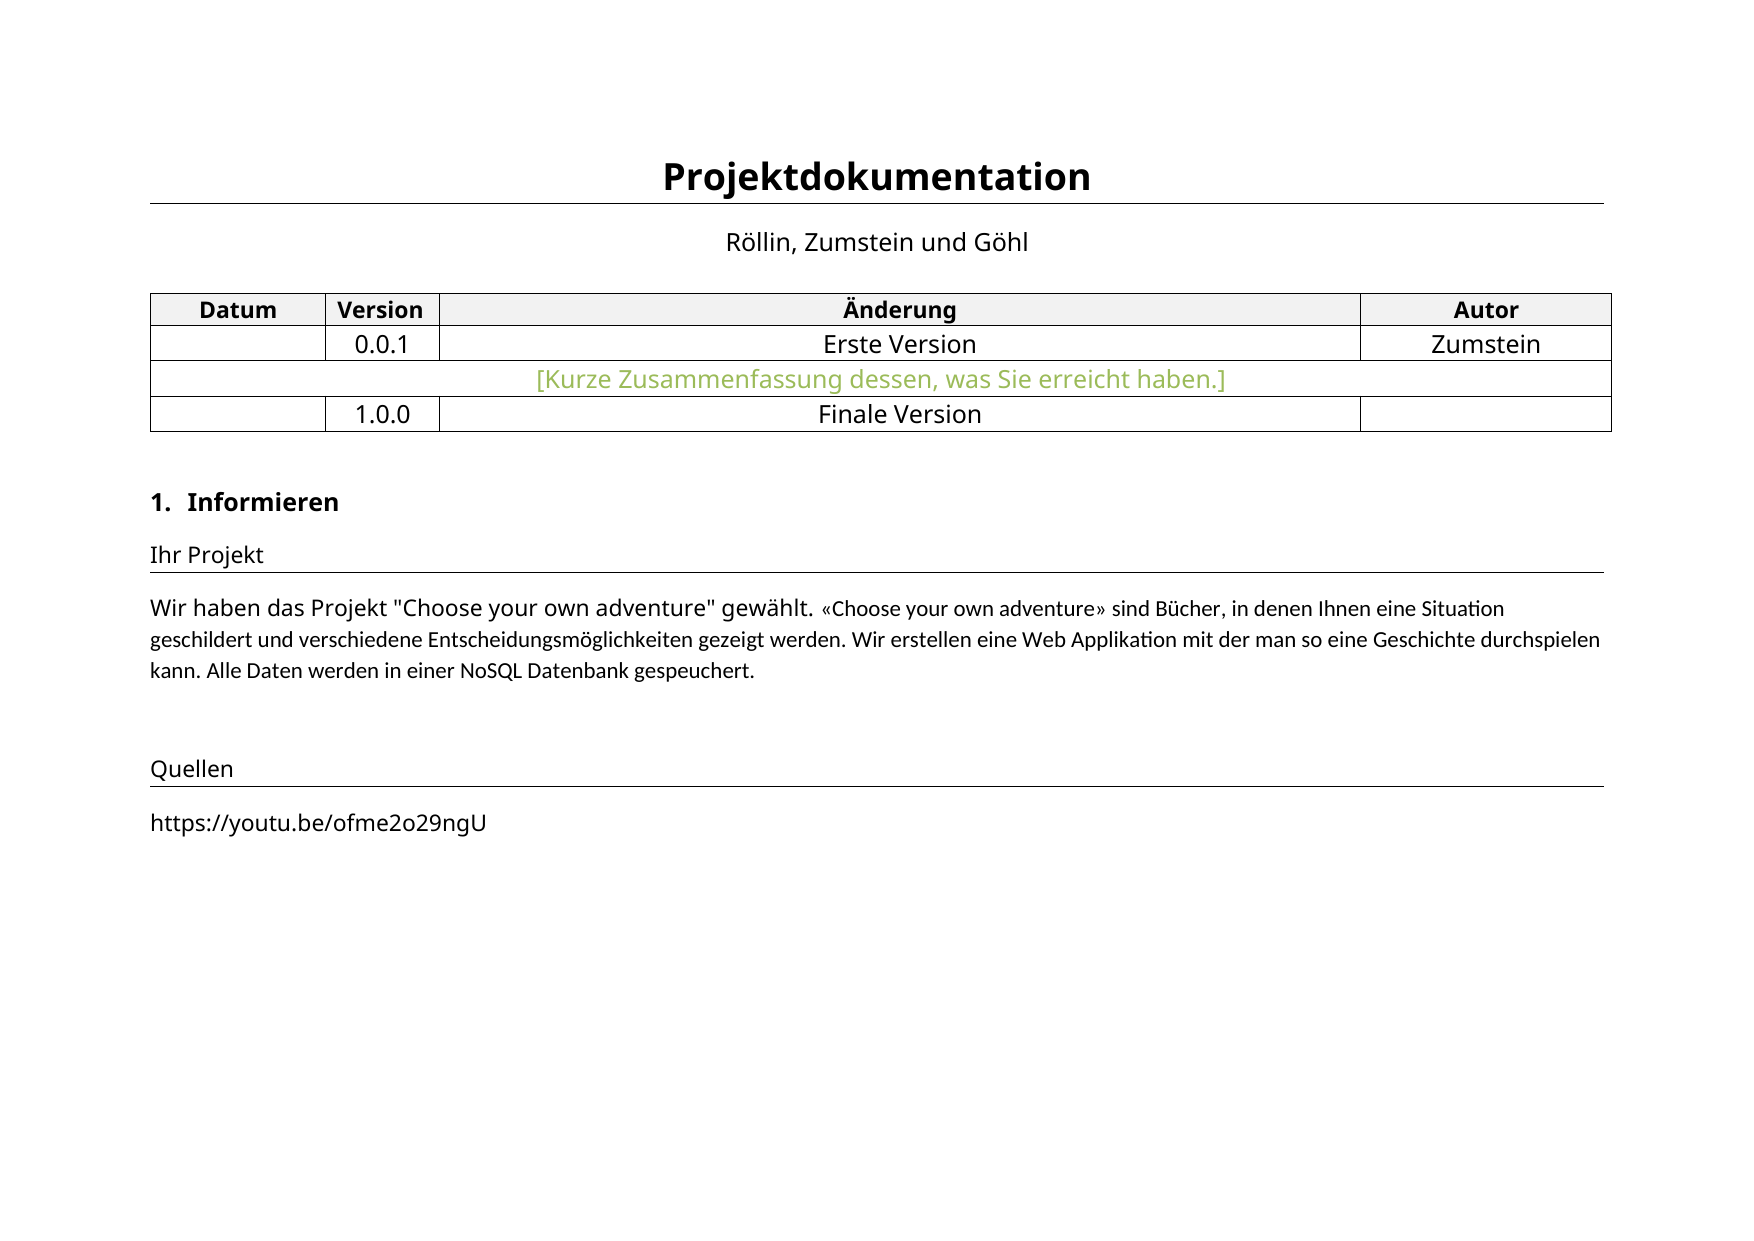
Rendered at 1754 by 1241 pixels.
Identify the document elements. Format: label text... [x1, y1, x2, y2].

text Wir haben das Projekt "Choose your own adventure" gewählt. «Choose your own adventure» sind Bücher, in denen Ihnen eine Situation geschildert und verschiedene Entscheidungsmöglichkeiten gezeigt werden. Wir erstellen eine Web Applikation mit der man so eine Geschichte durchspielen kann. Alle Daten werden in einer NoSQL Datenbank gespeuchert. [150, 592, 1604, 684]
table_cell [1361, 397, 1611, 431]
title Projektdokumentation [150, 150, 1604, 203]
table_cell [151, 326, 325, 360]
table_cell Erste Version [440, 326, 1360, 360]
table_cell [Kurze Zusammenfassung dessen, was Sie erreicht haben.] [151, 361, 1611, 396]
table_cell 1.0.0 [326, 397, 439, 431]
subtitle https://youtu.be/ofme2o29ngU [150, 807, 1604, 838]
table_cell Zumstein [1361, 326, 1611, 360]
subtitle Quellen [150, 753, 1604, 786]
table_header Datum [151, 294, 325, 325]
table_header Autor [1361, 294, 1611, 325]
table_header Änderung [440, 294, 1360, 325]
subtitle Informieren [150, 485, 1604, 519]
table_header Version [326, 294, 439, 325]
table_cell [151, 397, 325, 431]
text Röllin, Zumstein und Göhl [150, 225, 1604, 259]
table_cell Finale Version [440, 397, 1360, 431]
subtitle Ihr Projekt [150, 538, 1604, 572]
table_cell 0.0.1 [326, 326, 439, 360]
